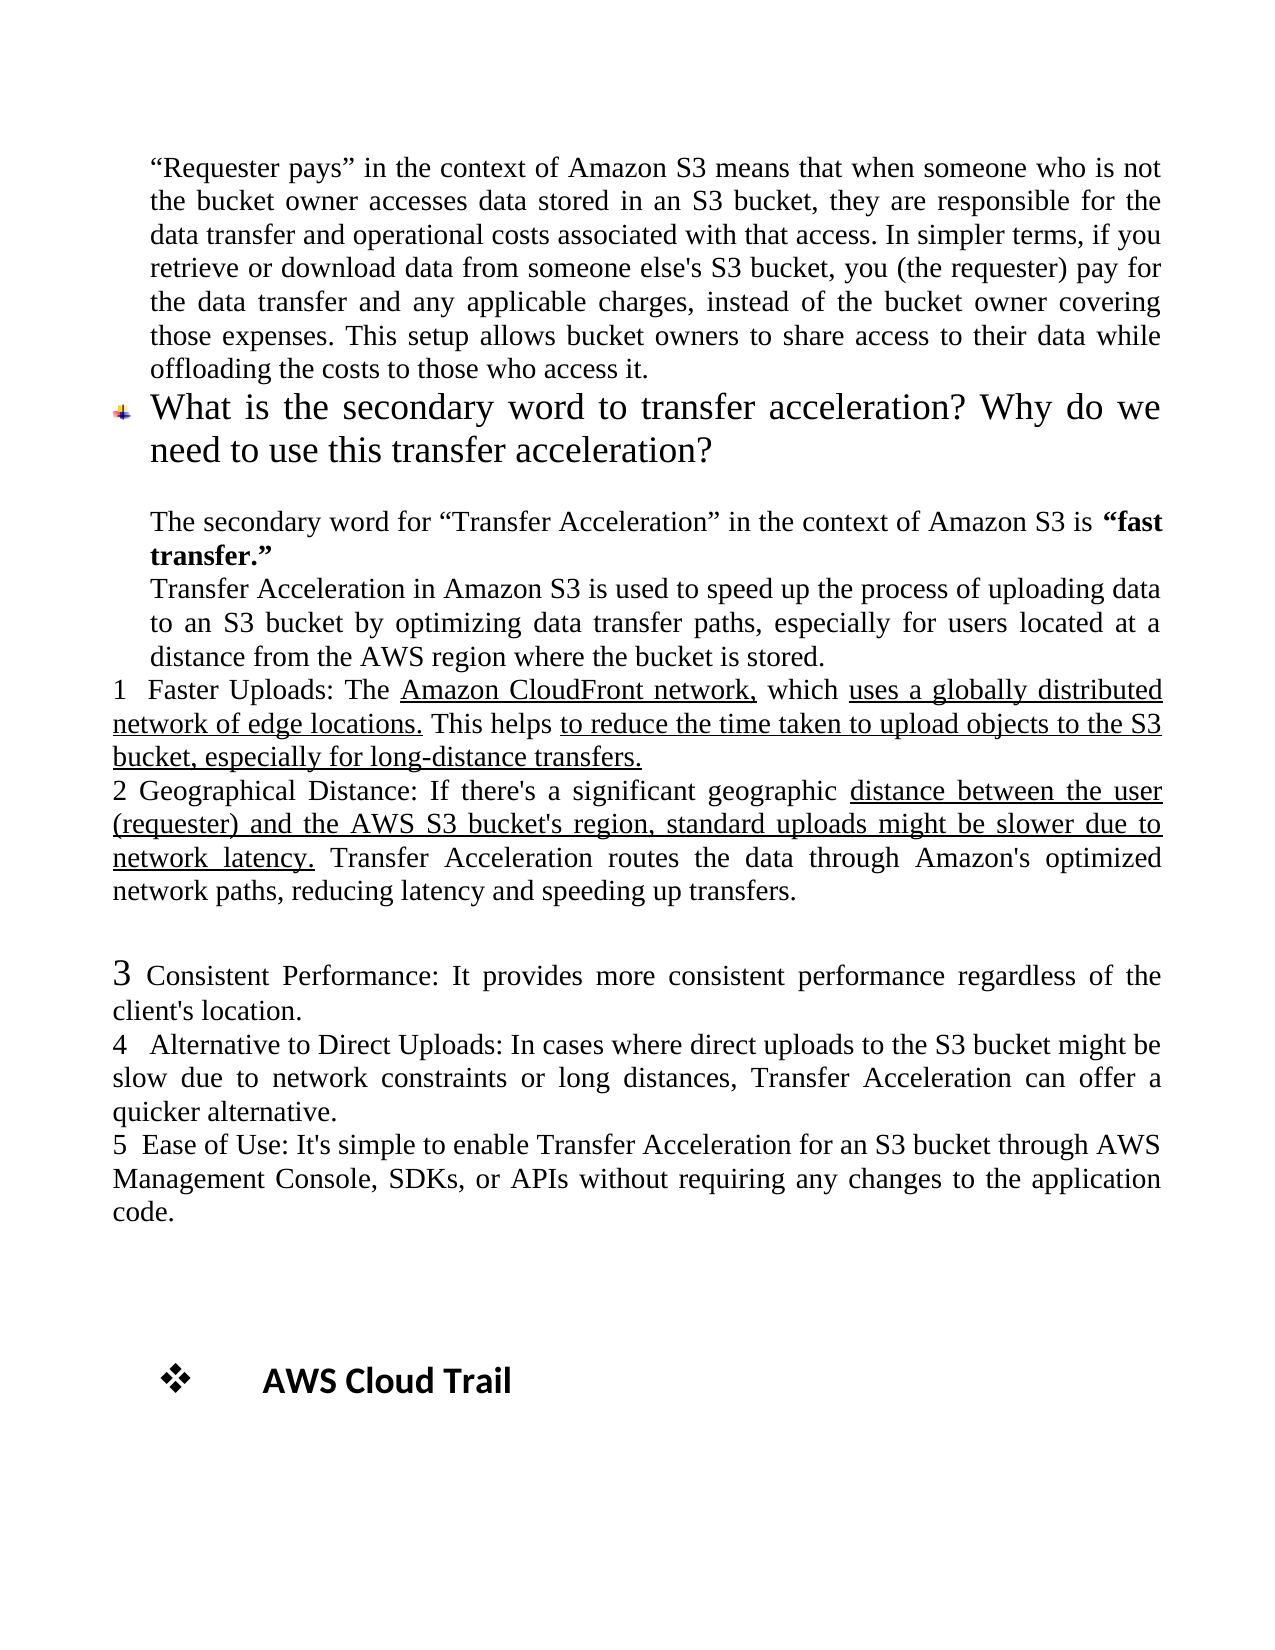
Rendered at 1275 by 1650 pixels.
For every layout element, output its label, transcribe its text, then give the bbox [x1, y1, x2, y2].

text 2 Geographical Distance: If there's a significant geographic distance between the user (requester) and the AWS S3 bucket's region, standard uploads might be slower due to network latency. Transfer Acceleration routes the data through Amazon's optimized network paths, reducing latency and speeding up transfers. [112, 773, 1162, 835]
text 5 Ease of Use: It's simple to enable Transfer Acceleration for an S3 bucket through AWS Management Console, SDKs, or APIs without requiring any changes to the application code. [112, 1127, 1162, 1228]
picture [113, 403, 131, 420]
text 3 Consistent Performance: It provides more consistent performance regardless of the client's location. [112, 950, 1162, 1027]
list What is the secondary word to transfer acceleration? Why do we need to use this transfer acceleration? [112, 385, 1162, 471]
list AWS Cloud Trail [157, 1357, 1162, 1403]
list The secondary word for “Transfer Acceleration” in the context of Amazon S3 is “fast transfer.” [150, 504, 1162, 572]
text 4 Alternative to Direct Uploads: In cases where direct uploads to the S3 bucket might be slow due to network constraints or long distances, Transfer Acceleration can offer a quicker alternative. [112, 1027, 1162, 1127]
list “Requester pays” in the context of Amazon S3 means that when someone who is not the bucket owner accesses data stored in an S3 bucket, they are responsible for the data transfer and operational costs associated with that access. In simpler terms, if you retrieve or download data from someone else's S3 bucket, you (the requester) pay for the data transfer and any applicable charges, instead of the bucket owner covering those expenses. This setup allows bucket owners to share access to their data while offloading the costs to those who access it. [150, 150, 1162, 385]
text 1 Faster Uploads: The Amazon CloudFront network, which uses a globally distributed network of edge locations. This helps to reduce the time taken to upload objects to the S3 bucket, especially for long-distance transfers. [112, 672, 1162, 773]
text 2 Geographical Distance: If there's a significant geographic distance between the user (requester) and the AWS S3 bucket's region, standard uploads might be slower due to network latency. Transfer Acceleration routes the data through Amazon's optimized network paths, reducing latency and speeding up transfers. [112, 836, 1162, 907]
list Transfer Acceleration in Amazon S3 is used to speed up the process of uploading data to an S3 bucket by optimizing data transfer paths, especially for users located at a distance from the AWS region where the bucket is stored. [150, 572, 1162, 672]
